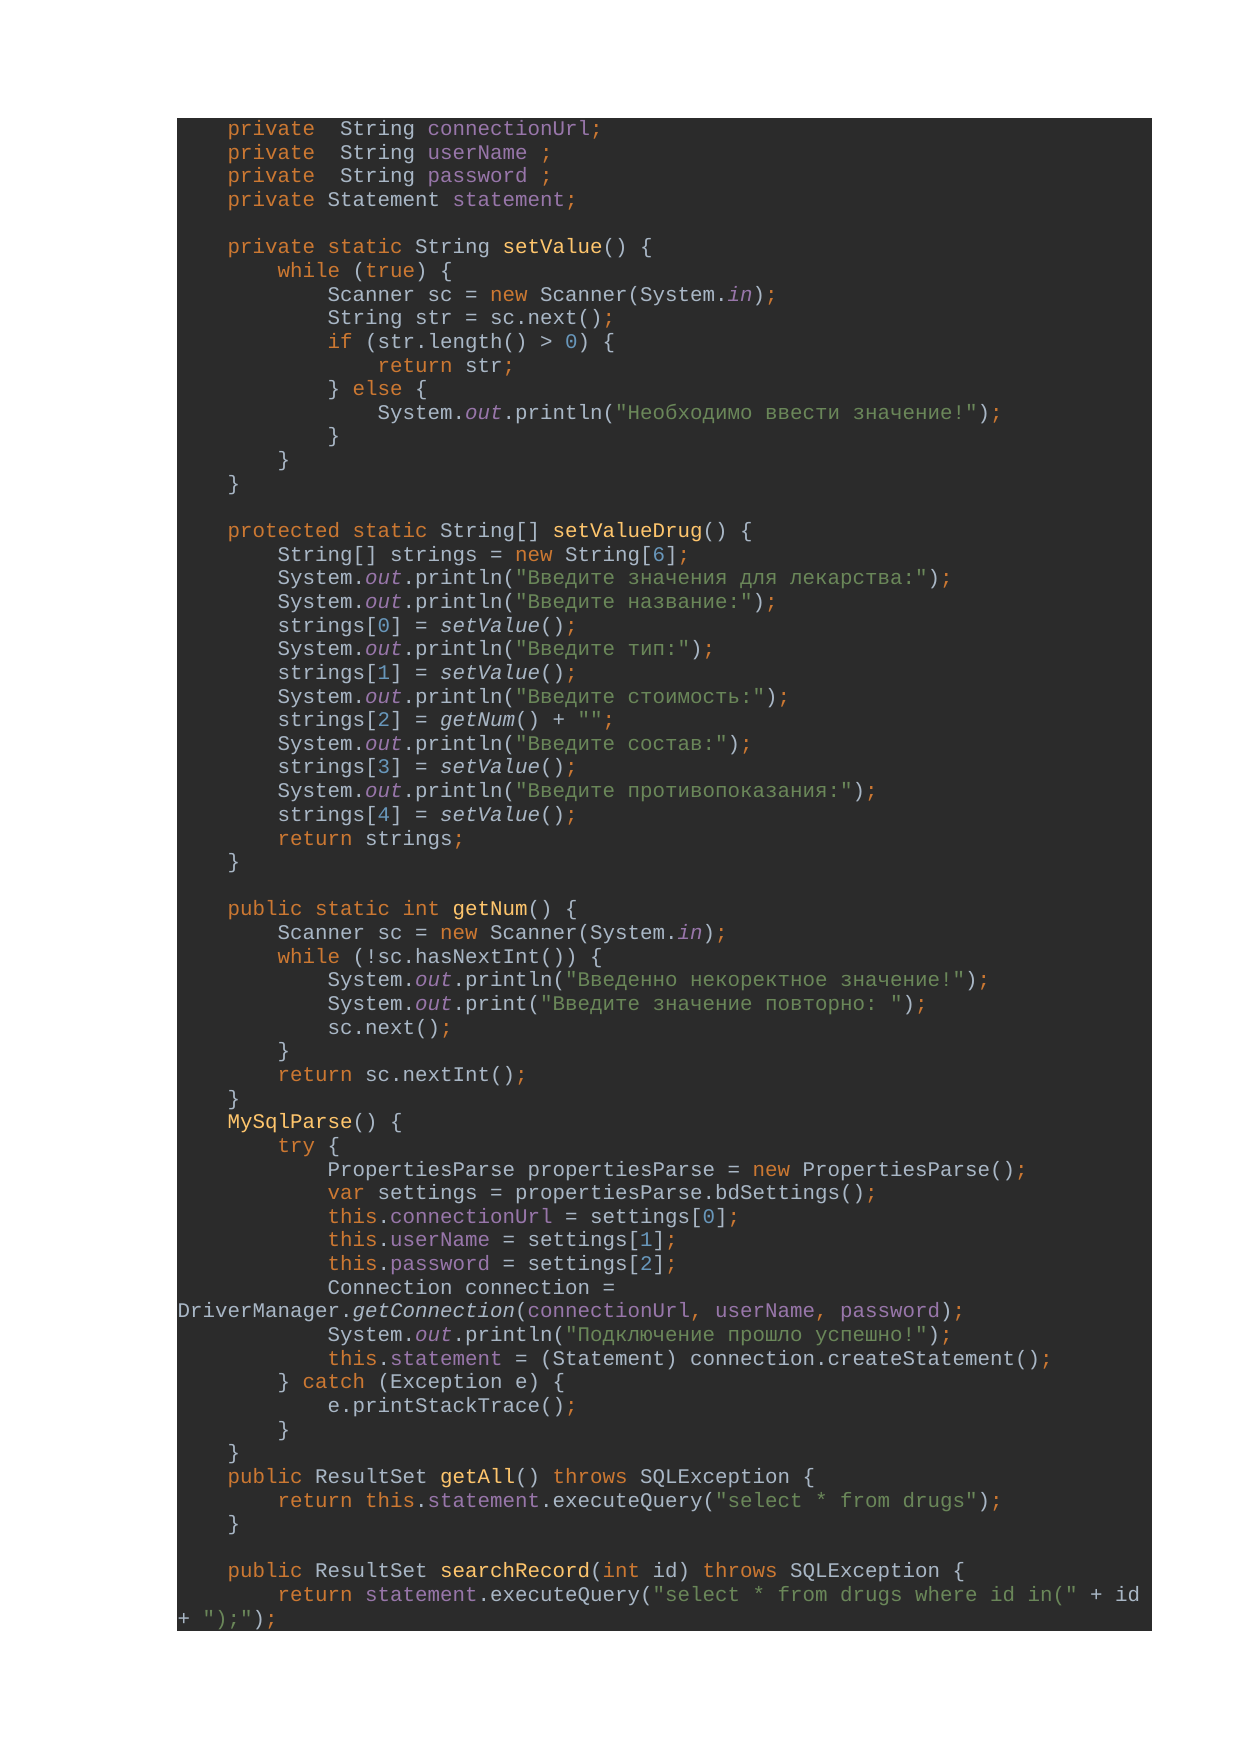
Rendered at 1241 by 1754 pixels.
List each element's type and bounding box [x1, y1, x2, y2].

text [177, 118, 1152, 1631]
